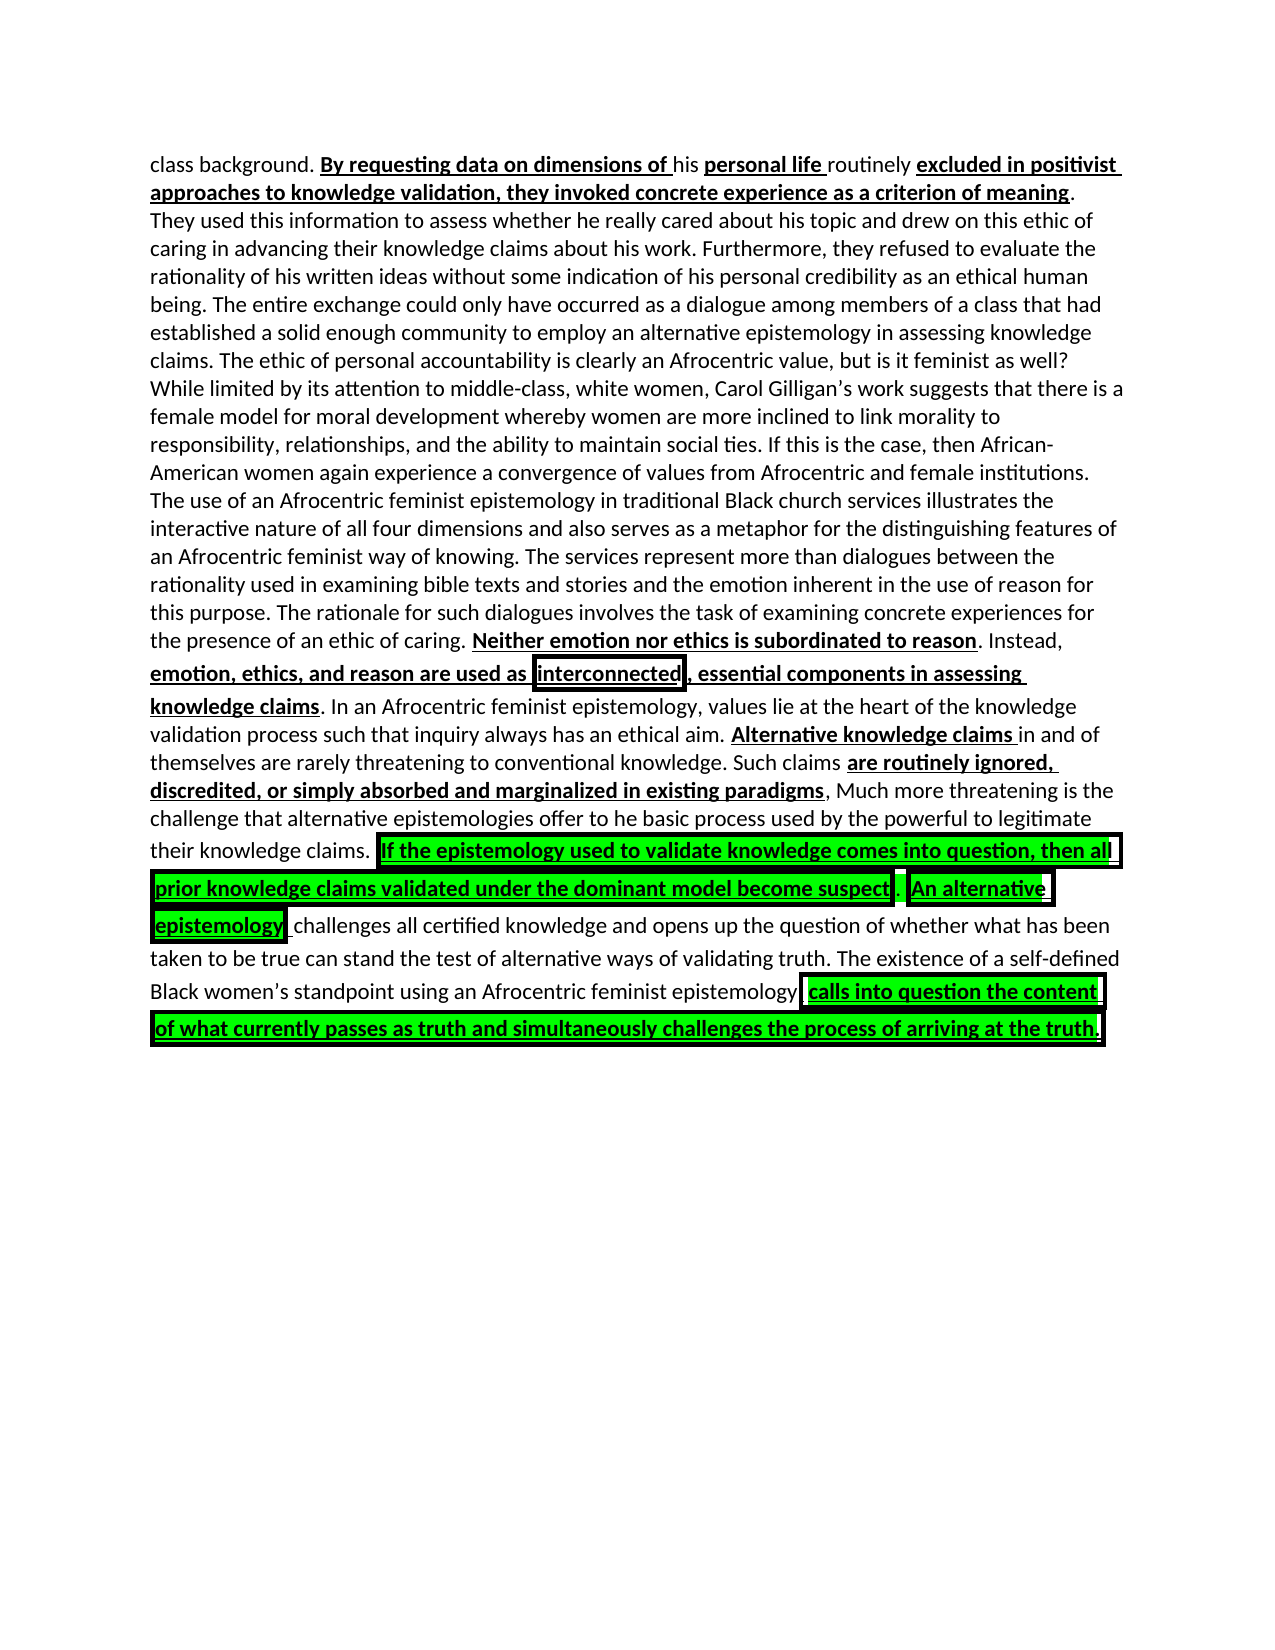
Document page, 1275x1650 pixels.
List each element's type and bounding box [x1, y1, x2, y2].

text [150, 150, 1125, 1047]
